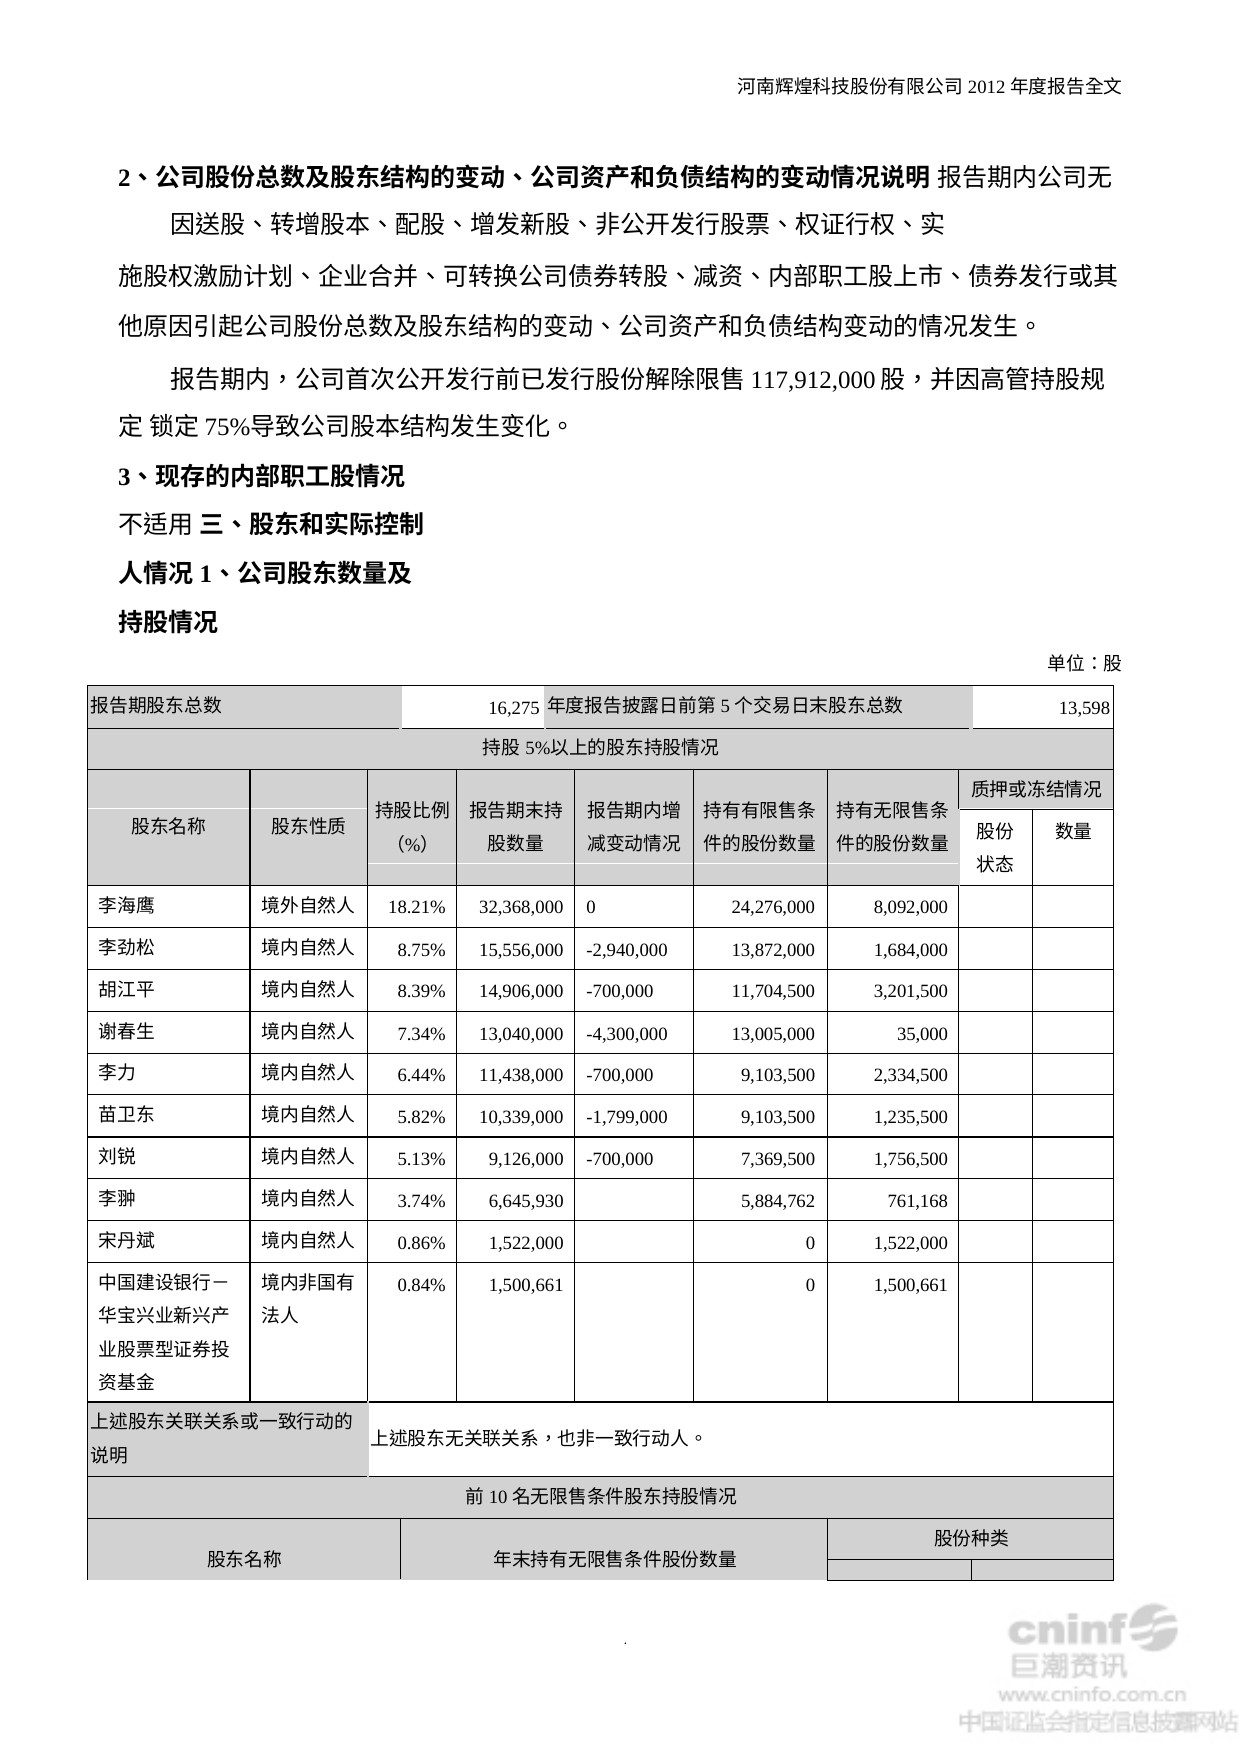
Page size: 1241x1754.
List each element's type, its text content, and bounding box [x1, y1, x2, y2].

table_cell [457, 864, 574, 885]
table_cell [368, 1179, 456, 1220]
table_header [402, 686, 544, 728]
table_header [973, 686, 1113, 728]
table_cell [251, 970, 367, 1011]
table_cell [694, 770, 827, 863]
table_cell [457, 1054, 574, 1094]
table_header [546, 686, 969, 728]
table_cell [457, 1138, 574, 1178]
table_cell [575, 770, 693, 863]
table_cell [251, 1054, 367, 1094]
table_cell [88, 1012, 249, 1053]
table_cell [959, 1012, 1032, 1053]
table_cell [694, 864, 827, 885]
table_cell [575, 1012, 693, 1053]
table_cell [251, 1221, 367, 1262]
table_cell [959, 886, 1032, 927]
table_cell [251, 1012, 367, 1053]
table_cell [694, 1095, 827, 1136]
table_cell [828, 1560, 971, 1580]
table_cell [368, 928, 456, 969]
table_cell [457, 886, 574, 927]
text 报告期内，公司首次公开发行前已发行股份解除限售117,912,000股，并因高管持股规定 锁定75%导致公司股本结构发生变化。 [118, 362, 1122, 443]
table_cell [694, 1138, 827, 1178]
text 2、公司股份总数及股东结构的变动、公司资产和负债结构的变动情况说明 报告期内公司无因送股、转增股本、配股、增发新股、非公开发行股票、权证行权、实 [118, 159, 1123, 241]
picture [958, 1593, 1241, 1754]
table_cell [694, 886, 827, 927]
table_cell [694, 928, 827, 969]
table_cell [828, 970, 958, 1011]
text 施股权激励计划、企业合并、可转换公司债券转股、减资、内部职工股上市、债券发行或其 他原因引起公司股份总数及股东结构的变动、公司资产和负债结构变动的情况发生。 [118, 259, 1120, 342]
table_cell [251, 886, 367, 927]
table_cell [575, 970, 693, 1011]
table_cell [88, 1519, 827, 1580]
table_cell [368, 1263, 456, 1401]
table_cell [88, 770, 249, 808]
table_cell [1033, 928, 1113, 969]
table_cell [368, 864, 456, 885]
subtitle 3、现存的内部职工股情况 不适用 三、股东和实际控制人情况 1、公司股东数量及持股情况 [118, 458, 434, 638]
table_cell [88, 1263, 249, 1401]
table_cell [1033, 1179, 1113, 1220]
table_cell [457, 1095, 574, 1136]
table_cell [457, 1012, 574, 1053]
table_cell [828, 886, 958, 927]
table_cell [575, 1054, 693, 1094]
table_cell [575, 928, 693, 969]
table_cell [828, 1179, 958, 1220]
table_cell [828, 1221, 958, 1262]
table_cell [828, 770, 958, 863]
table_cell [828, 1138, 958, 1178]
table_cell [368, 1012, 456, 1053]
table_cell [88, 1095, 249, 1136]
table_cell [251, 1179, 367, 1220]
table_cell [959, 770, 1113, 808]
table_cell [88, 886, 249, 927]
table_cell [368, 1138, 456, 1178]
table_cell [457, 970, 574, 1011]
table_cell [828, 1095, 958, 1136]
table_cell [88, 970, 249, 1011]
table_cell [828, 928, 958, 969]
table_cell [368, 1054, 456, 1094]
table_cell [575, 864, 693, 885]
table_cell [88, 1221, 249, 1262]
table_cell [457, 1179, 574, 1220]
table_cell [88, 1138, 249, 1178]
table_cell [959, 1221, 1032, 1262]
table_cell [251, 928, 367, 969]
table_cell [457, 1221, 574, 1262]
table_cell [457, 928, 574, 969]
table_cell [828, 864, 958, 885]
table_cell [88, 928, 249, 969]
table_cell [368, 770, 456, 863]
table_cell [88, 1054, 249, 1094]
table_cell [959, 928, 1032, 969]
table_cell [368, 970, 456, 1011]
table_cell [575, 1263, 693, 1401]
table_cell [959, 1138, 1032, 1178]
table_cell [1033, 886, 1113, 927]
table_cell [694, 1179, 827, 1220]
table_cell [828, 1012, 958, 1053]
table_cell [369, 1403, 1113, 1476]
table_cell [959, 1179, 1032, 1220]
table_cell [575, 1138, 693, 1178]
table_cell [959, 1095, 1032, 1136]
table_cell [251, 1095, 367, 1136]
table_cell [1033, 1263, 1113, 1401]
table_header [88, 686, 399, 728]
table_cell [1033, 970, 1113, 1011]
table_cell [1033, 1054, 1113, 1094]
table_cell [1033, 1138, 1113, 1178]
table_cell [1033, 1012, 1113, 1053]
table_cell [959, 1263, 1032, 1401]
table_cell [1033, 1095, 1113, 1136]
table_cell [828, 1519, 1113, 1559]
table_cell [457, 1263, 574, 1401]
text 单位：股 [77, 653, 1122, 675]
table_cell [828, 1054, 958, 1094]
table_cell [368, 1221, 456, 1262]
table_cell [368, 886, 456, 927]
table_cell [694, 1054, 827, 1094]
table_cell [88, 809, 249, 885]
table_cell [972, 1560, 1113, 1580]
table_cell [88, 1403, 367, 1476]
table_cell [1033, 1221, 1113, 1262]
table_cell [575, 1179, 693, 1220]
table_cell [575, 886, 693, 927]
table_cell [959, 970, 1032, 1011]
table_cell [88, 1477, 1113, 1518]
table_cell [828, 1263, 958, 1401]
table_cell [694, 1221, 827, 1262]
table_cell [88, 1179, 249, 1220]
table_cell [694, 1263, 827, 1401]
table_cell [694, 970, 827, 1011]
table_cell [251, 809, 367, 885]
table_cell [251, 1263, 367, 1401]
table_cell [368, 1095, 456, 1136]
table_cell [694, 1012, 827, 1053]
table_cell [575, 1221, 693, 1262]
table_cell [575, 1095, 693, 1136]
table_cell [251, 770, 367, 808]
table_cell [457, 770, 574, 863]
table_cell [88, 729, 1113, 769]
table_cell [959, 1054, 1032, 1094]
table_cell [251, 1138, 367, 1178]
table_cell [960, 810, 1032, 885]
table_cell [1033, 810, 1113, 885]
